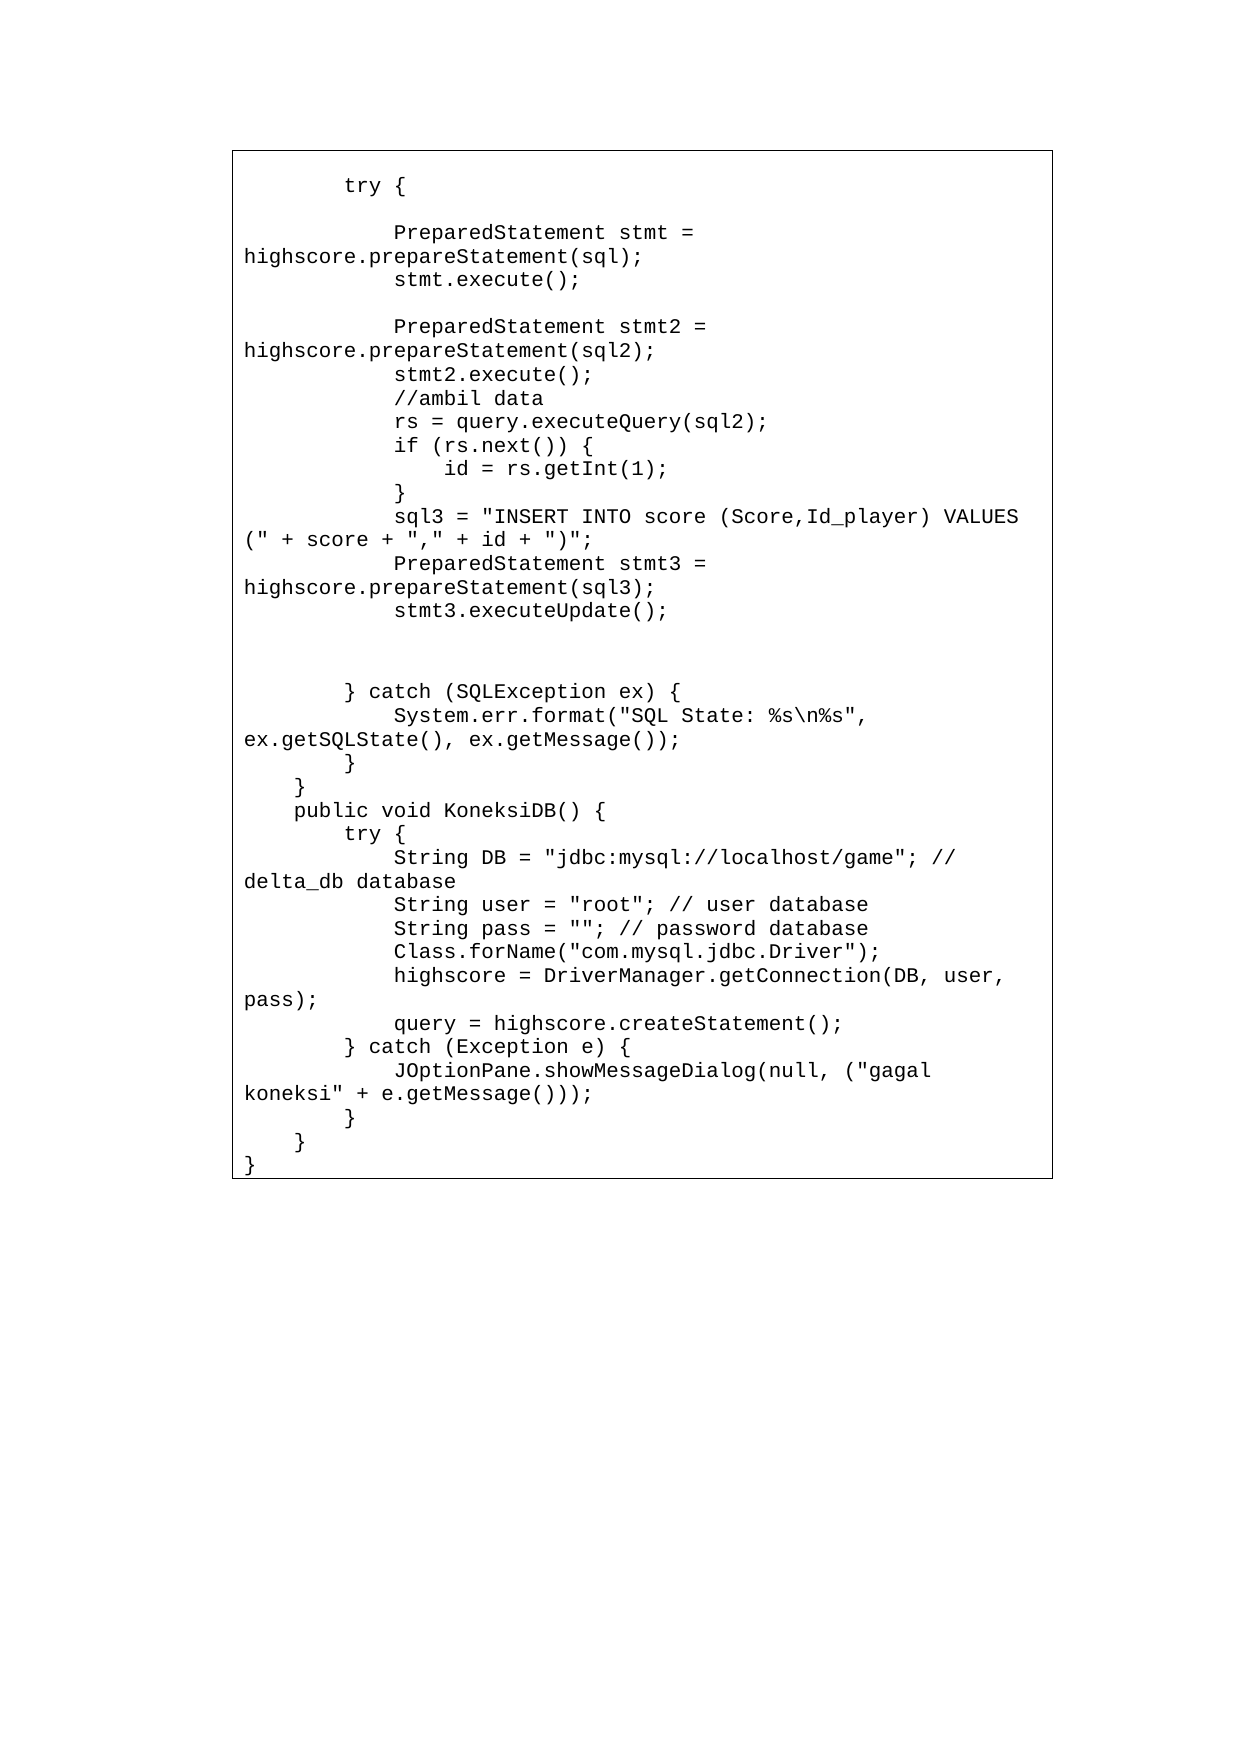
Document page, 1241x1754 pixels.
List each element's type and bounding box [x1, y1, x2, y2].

table_header [233, 151, 1052, 1178]
